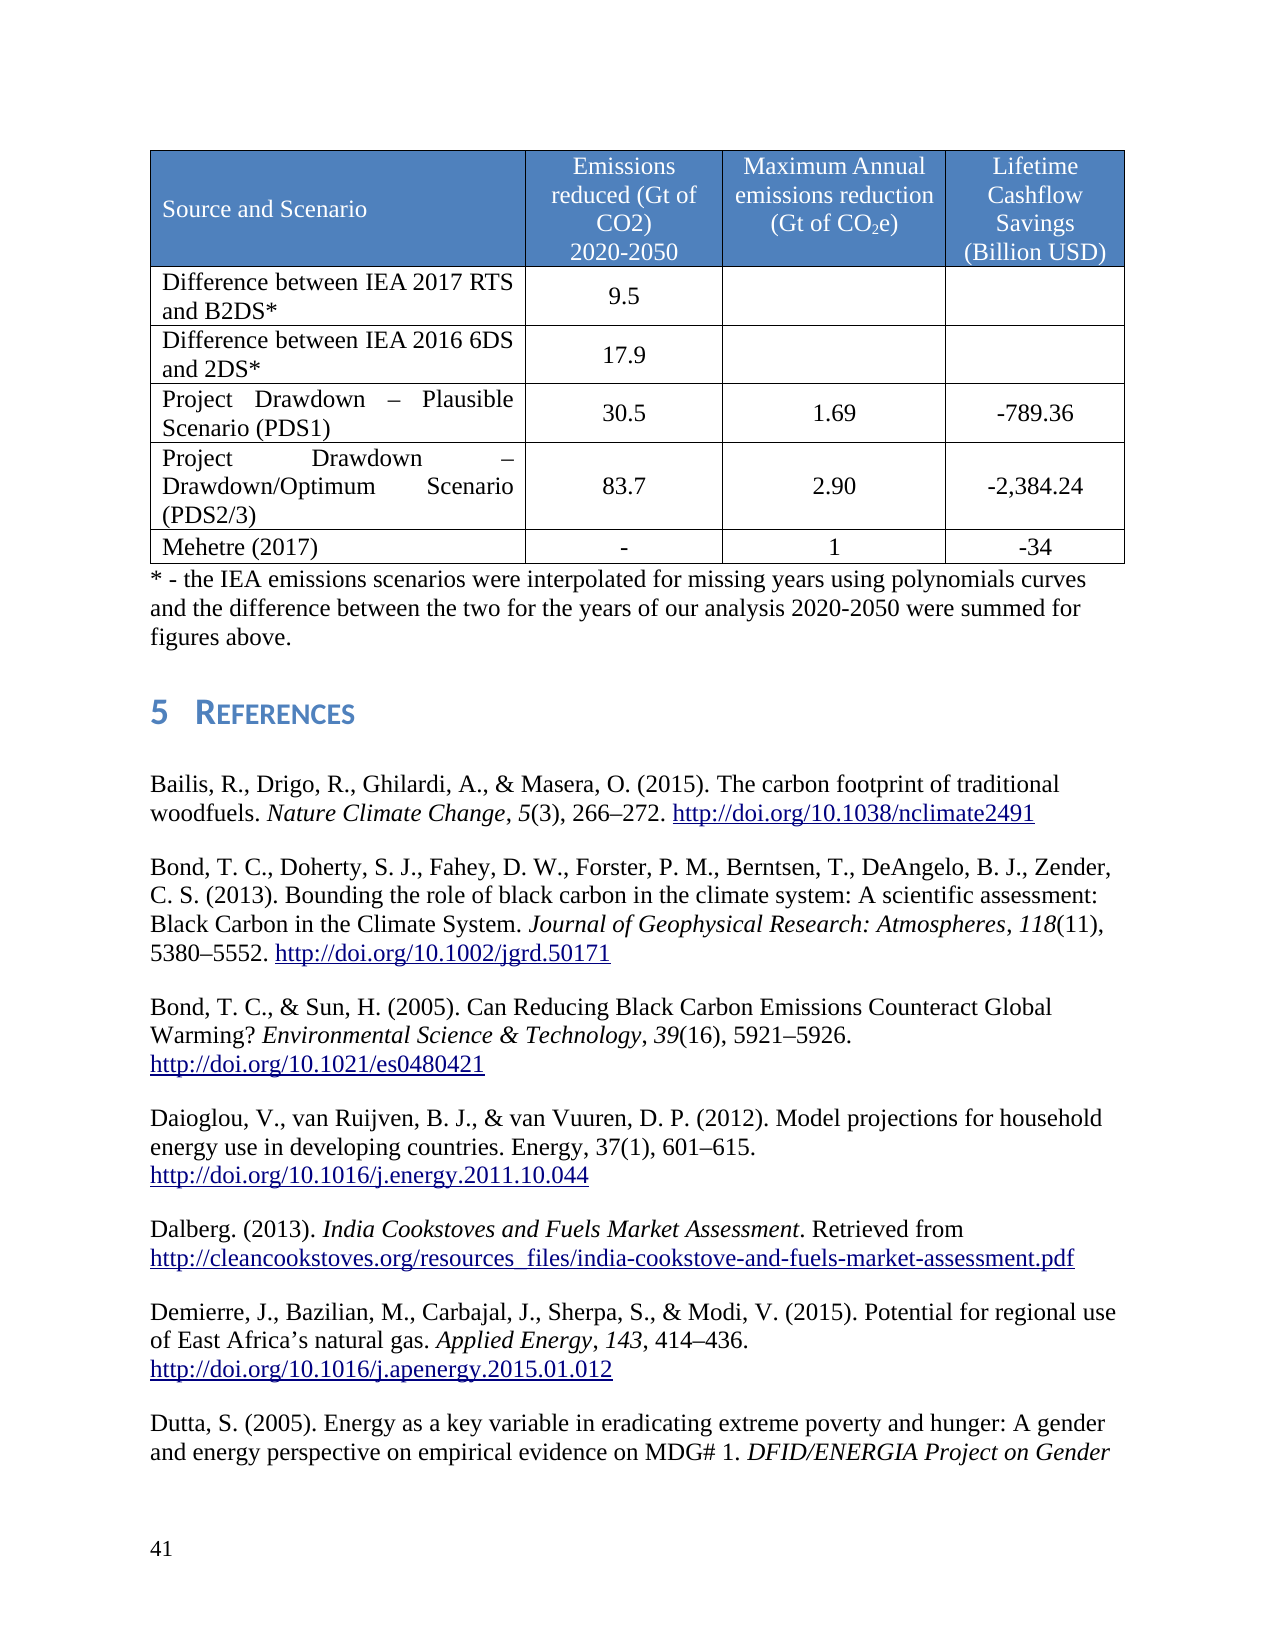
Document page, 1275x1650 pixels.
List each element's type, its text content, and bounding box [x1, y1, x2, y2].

table_cell Difference between IEA 2017 RTS and B2DS* [151, 267, 525, 324]
table_cell [946, 267, 1124, 324]
text Dalberg. (2013). India Cookstoves and Fuels Market Assessment. Retrieved from http://cleancookstoves.org/resources_files/india-cookstove-and-fuels-market-assessment.pdf [150, 1214, 1125, 1272]
table_cell Project Drawdown – Plausible Scenario (PDS1) [151, 384, 525, 442]
table_cell - [526, 530, 722, 563]
table_cell Project Drawdown – Drawdown/Optimum Scenario (PDS2/3) [151, 443, 525, 529]
table_cell [723, 326, 945, 383]
table_cell Difference between IEA 2016 6DS and 2DS* [151, 326, 525, 383]
text Bond, T. C., & Sun, H. (2005). Can Reducing Black Carbon Emissions Counteract Global Warming? Environmental Science & Technology, 39(16), 5921–5926. http://doi.org/10.1021/es0480421 [150, 992, 1125, 1078]
table_cell Mehetre (2017) [151, 530, 525, 563]
table_cell [946, 326, 1124, 383]
table_cell 83.7 [526, 443, 722, 529]
table_header Lifetime Cashflow Savings (Billion USD) [946, 151, 1124, 266]
text Bond, T. C., Doherty, S. J., Fahey, D. W., Forster, P. M., Berntsen, T., DeAngelo, B. J., Zender, C. S. (2013). Bounding the role of black carbon in the climate system: A scientific assessment: Black Carbon in the Climate System. Journal of Geophysical Research: Atmospheres, 118(11), 5380–5552. http://doi.org/10.1002/jgrd.50171 [150, 852, 1125, 967]
table_cell 1.69 [723, 384, 945, 442]
text * - the IEA emissions scenarios were interpolated for missing years using polynomials curves and the difference between the two for the years of our analysis 2020-2050 were summed for figures above. [150, 564, 1125, 651]
table_cell 17.9 [526, 326, 722, 383]
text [150, 1408, 1125, 1466]
table_cell 30.5 [526, 384, 722, 442]
table_cell [723, 267, 945, 324]
table_header Emissions reduced (Gt of CO2) 2020-2050 [526, 151, 722, 266]
table_cell 2.90 [723, 443, 945, 529]
table_cell 9.5 [526, 267, 722, 324]
table_cell 1 [723, 530, 945, 563]
table_cell -789.36 [946, 384, 1124, 442]
subtitle References [150, 688, 1125, 734]
table_cell -34 [946, 530, 1124, 563]
text Bailis, R., Drigo, R., Ghilardi, A., & Masera, O. (2015). The carbon footprint of traditional woodfuels. Nature Climate Change, 5(3), 266–272. http://doi.org/10.1038/nclimate2491 [150, 769, 1125, 827]
text Daioglou, V., van Ruijven, B. J., & van Vuuren, D. P. (2012). Model projections for household energy use in developing countries. Energy, 37(1), 601–615. http://doi.org/10.1016/j.energy.2011.10.044 [150, 1103, 1125, 1189]
table_cell -2,384.24 [946, 443, 1124, 529]
table_header Source and Scenario [151, 151, 525, 266]
table_header Maximum Annual emissions reduction (Gt of CO2e) [723, 151, 945, 266]
text Demierre, J., Bazilian, M., Carbajal, J., Sherpa, S., & Modi, V. (2015). Potential for regional use of East Africa’s natural gas. Applied Energy, 143, 414–436. http://doi.org/10.1016/j.apenergy.2015.01.012 [150, 1297, 1125, 1383]
